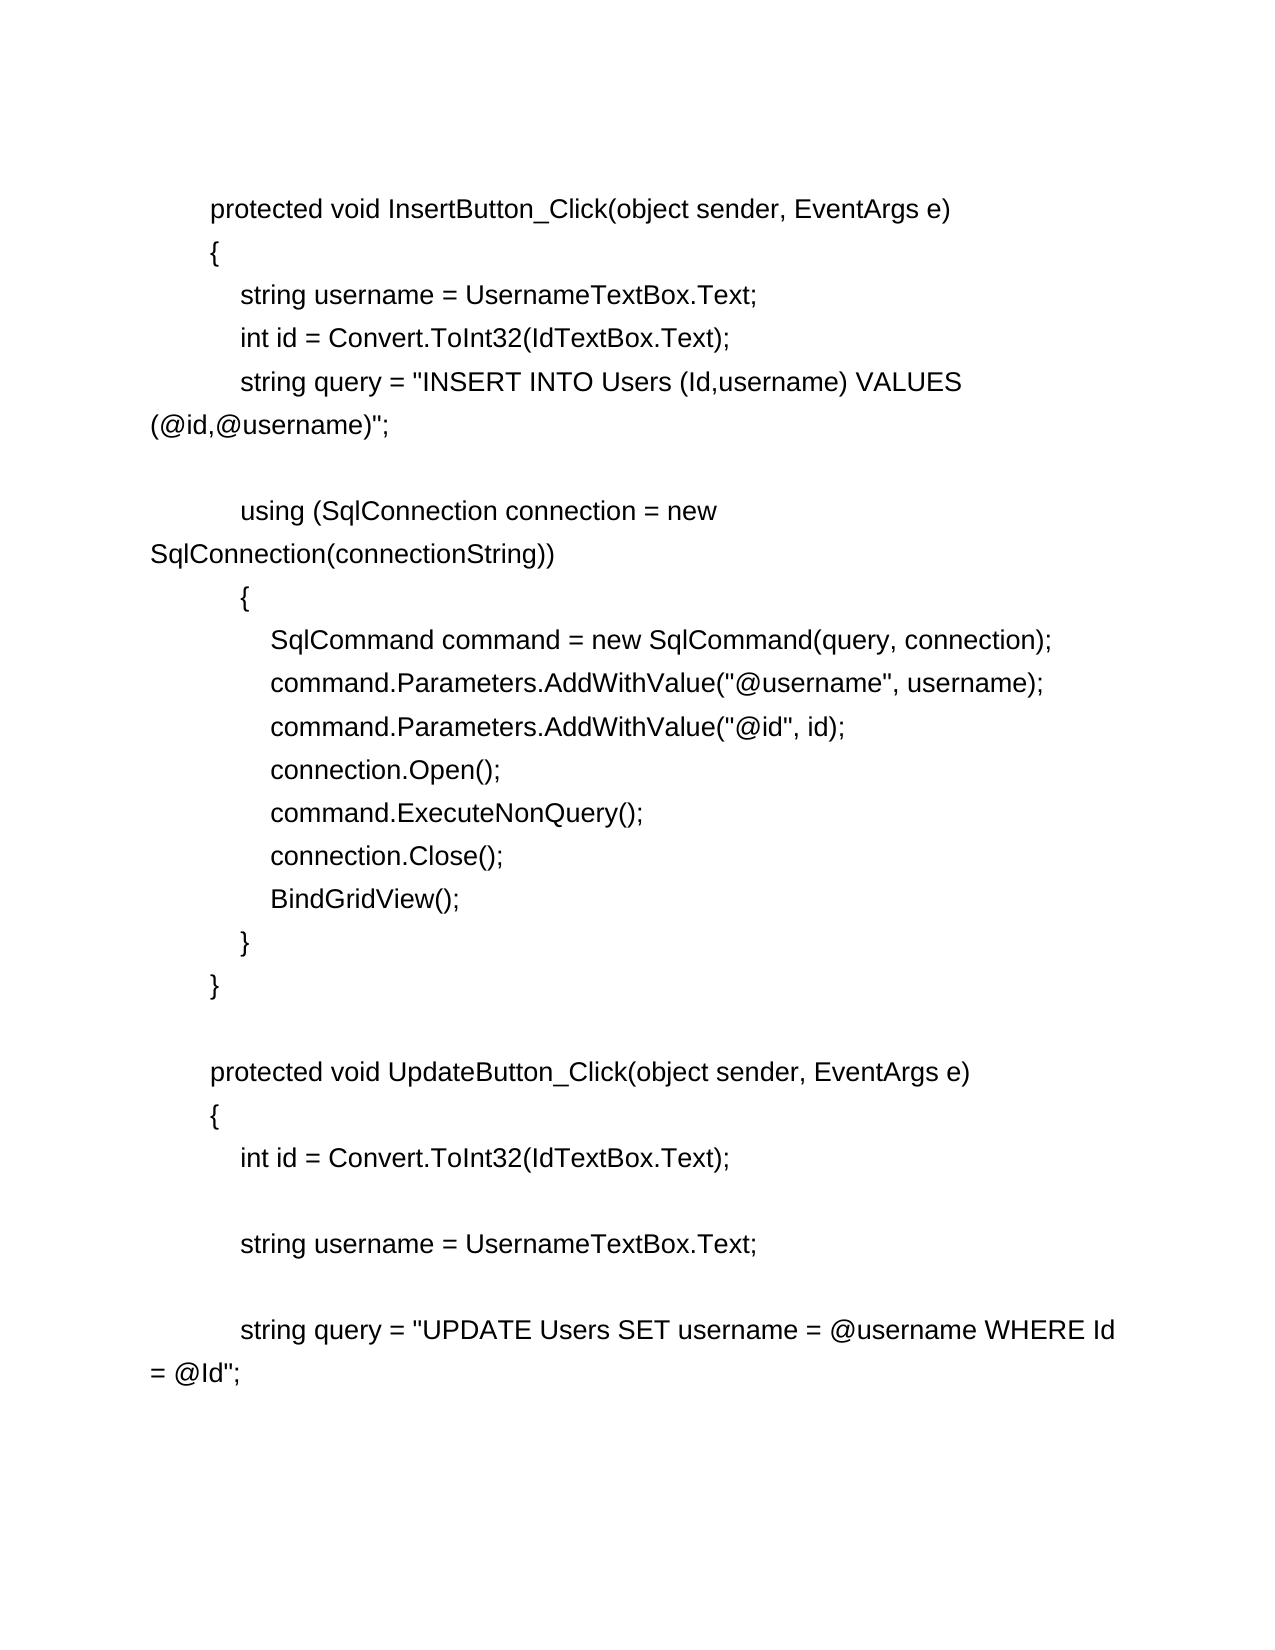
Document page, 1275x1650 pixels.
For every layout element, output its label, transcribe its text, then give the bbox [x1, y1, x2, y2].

text { [150, 581, 1125, 612]
text string username = UsernameTextBox.Text; [150, 279, 1125, 311]
text string query = "INSERT INTO Users (Id,username) VALUES (@id,@username)"; [150, 366, 1125, 440]
text } [150, 926, 1125, 957]
text { [150, 1099, 1125, 1130]
text connection.Open(); [150, 754, 1125, 785]
text { [150, 236, 1125, 267]
text string query = "UPDATE Users SET username = @username WHERE Id = @Id"; [150, 1314, 1125, 1389]
text protected void UpdateButton_Click(object sender, EventArgs e) [150, 1056, 1125, 1087]
text command.Parameters.AddWithValue("@username", username); [150, 667, 1125, 699]
text command.ExecuteNonQuery(); [150, 797, 1125, 828]
text BindGridView(); [150, 883, 1125, 914]
text connection.Close(); [150, 840, 1125, 871]
text } [150, 969, 1125, 1001]
text int id = Convert.ToInt32(IdTextBox.Text); [150, 1142, 1125, 1173]
text protected void InsertButton_Click(object sender, EventArgs e) [150, 193, 1125, 224]
text SqlCommand command = new SqlCommand(query, connection); [150, 624, 1125, 656]
text string username = UsernameTextBox.Text; [150, 1228, 1125, 1259]
text using (SqlConnection connection = new SqlConnection(connectionString)) [150, 495, 1125, 569]
text int id = Convert.ToInt32(IdTextBox.Text); [150, 322, 1125, 354]
text command.Parameters.AddWithValue("@id", id); [150, 711, 1125, 742]
